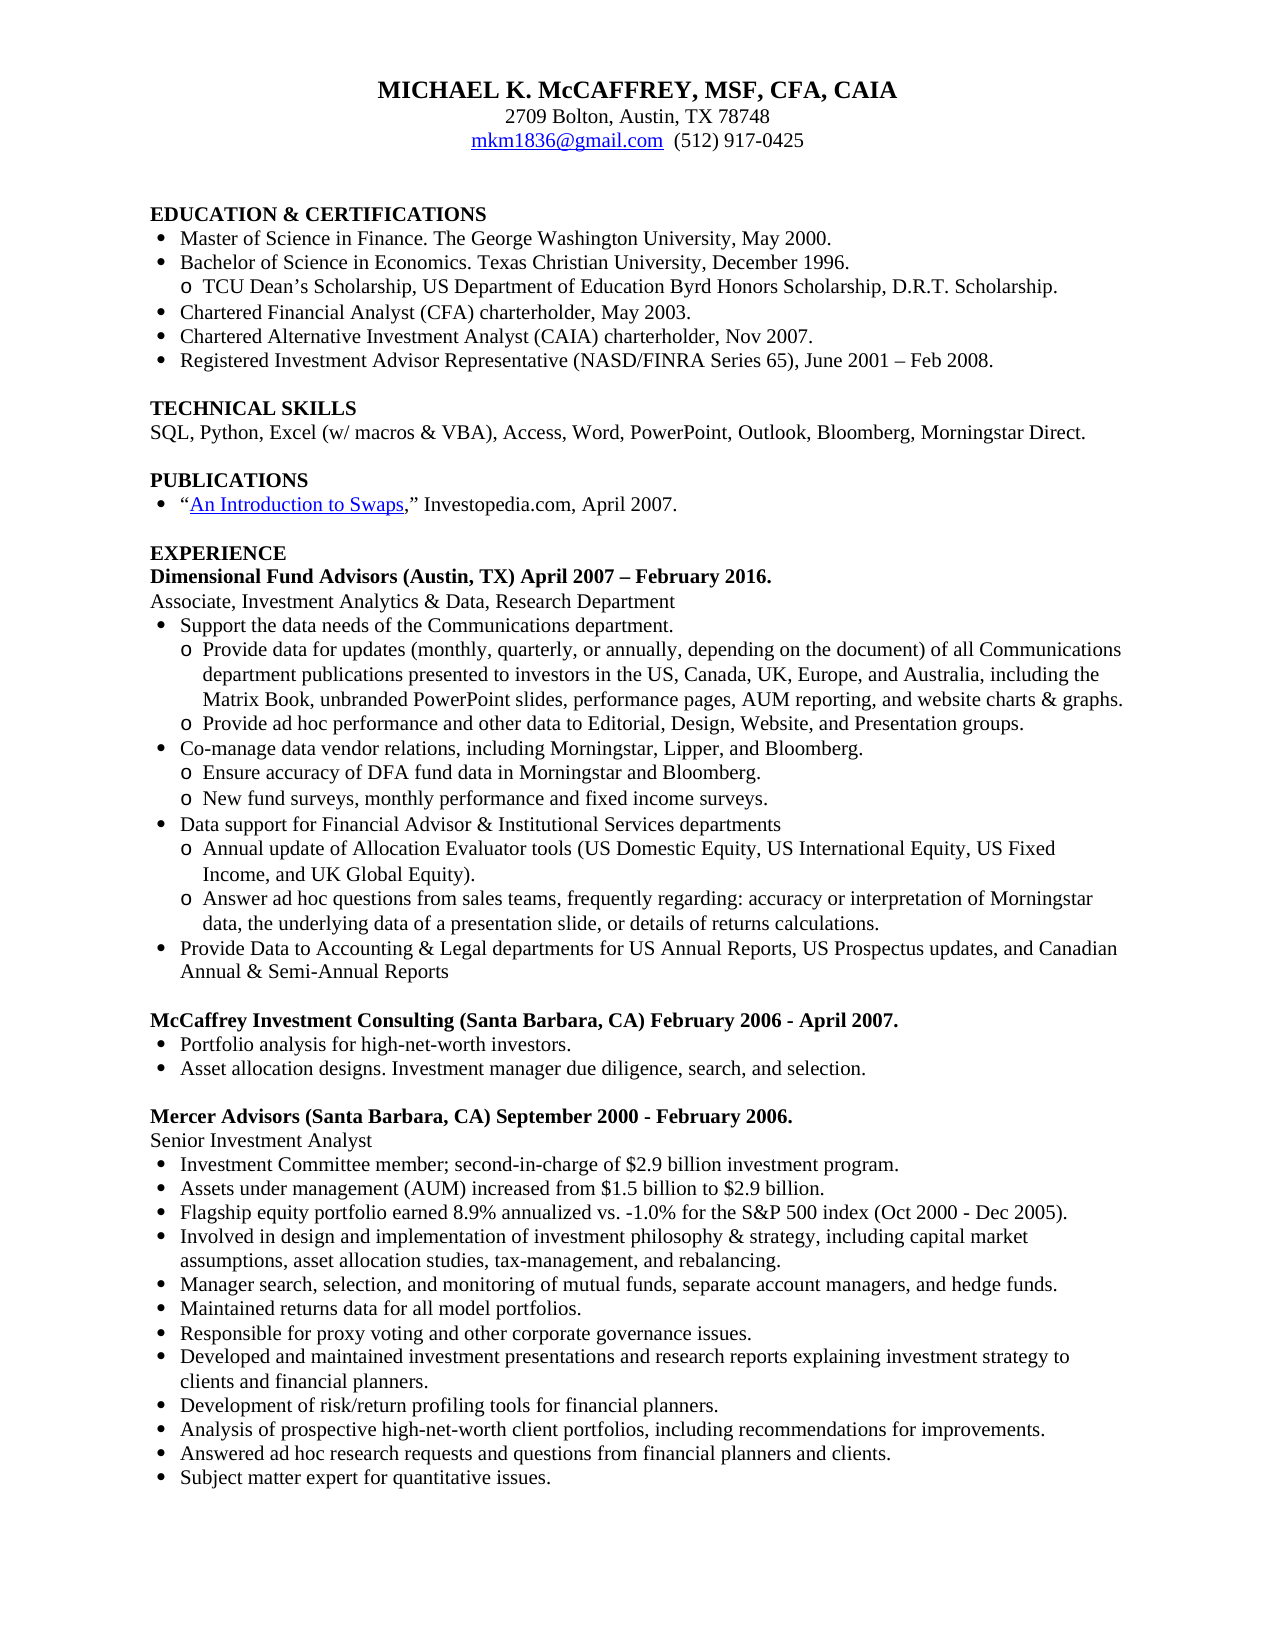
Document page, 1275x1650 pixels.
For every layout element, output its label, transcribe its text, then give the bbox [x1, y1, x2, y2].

list Subject matter expert for quantitative issues. [157, 1465, 1125, 1489]
list Co-manage data vendor relations, including Morningstar, Lipper, and Bloomberg. [157, 736, 1125, 760]
text EXPERIENCE [150, 540, 1125, 564]
list Flagship equity portfolio earned 8.9% annualized vs. -1.0% for the S&P 500 index (Oct 2000 - Dec 2005). [157, 1200, 1125, 1224]
text SQL, Python, Excel (w/ macros & VBA), Access, Word, PowerPoint, Outlook, Bloomberg, Morningstar Direct. [150, 420, 1125, 444]
list Analysis of prospective high-net-worth client portfolios, including recommendations for improvements. [157, 1417, 1125, 1441]
text TECHNICAL SKILLS [150, 396, 1125, 420]
list Registered Investment Advisor Representative (NASD/FINRA Series 65), June 2001 – Feb 2008. [157, 348, 1125, 372]
list Bachelor of Science in Economics. Texas Christian University, December 1996. [157, 250, 1125, 274]
list Master of Science in Finance. The George Washington University, May 2000. [157, 226, 1125, 250]
list Data support for Financial Advisor & Institutional Services departments [157, 812, 1125, 836]
text McCaffrey Investment Consulting (Santa Barbara, CA) February 2006 - April 2007. [150, 1008, 1125, 1032]
list Manager search, selection, and monitoring of mutual funds, separate account managers, and hedge funds. [157, 1272, 1125, 1296]
list New fund surveys, monthly performance and fixed income surveys. [180, 786, 1125, 812]
text Mercer Advisors (Santa Barbara, CA) September 2000 - February 2006. [150, 1104, 1125, 1128]
list Assets under management (AUM) increased from $1.5 billion to $2.9 billion. [157, 1176, 1125, 1200]
text EDUCATION & CERTIFICATIONS [150, 202, 1125, 226]
list Annual update of Allocation Evaluator tools (US Domestic Equity, US International Equity, US Fixed Income, and UK Global Equity). [180, 836, 1125, 886]
list Answer ad hoc questions from sales teams, frequently regarding: accuracy or interpretation of Morningstar data, the underlying data of a presentation slide, or details of returns calculations. [180, 886, 1125, 935]
list Chartered Financial Analyst (CFA) charterholder, May 2003. [157, 300, 1125, 324]
list Provide data for updates (monthly, quarterly, or annually, depending on the document) of all Communications department publications presented to investors in the US, Canada, UK, Europe, and Australia, including the Matrix Book, unbranded PowerPoint slides, performance pages, AUM reporting, and website charts & graphs. [180, 637, 1125, 711]
list Investment Committee member; second-in-charge of $2.9 billion investment program. [157, 1152, 1125, 1176]
list Chartered Alternative Investment Analyst (CAIA) charterholder, Nov 2007. [157, 324, 1125, 348]
list Provide ad hoc performance and other data to Editorial, Design, Website, and Presentation groups. [180, 711, 1125, 736]
list Developed and maintained investment presentations and research reports explaining investment strategy to clients and financial planners. [157, 1344, 1125, 1393]
text Associate, Investment Analytics & Data, Research Department [150, 588, 1125, 613]
list Involved in design and implementation of investment philosophy & strategy, including capital market assumptions, asset allocation studies, tax-management, and rebalancing. [157, 1224, 1125, 1272]
list Development of risk/return profiling tools for financial planners. [157, 1393, 1125, 1417]
text PUBLICATIONS [150, 468, 1125, 492]
list Support the data needs of the Communications department. [157, 613, 1125, 637]
list Provide Data to Accounting & Legal departments for US Annual Reports, US Prospectus updates, and Canadian Annual & Semi-Annual Reports [157, 935, 1125, 983]
list TCU Dean’s Scholarship, US Department of Education Byrd Honors Scholarship, D.R.T. Scholarship. [180, 274, 1125, 300]
list Portfolio analysis for high-net-worth investors. [157, 1032, 1125, 1056]
list Responsible for proxy voting and other corporate governance issues. [157, 1320, 1125, 1344]
list Asset allocation designs. Investment manager due diligence, search, and selection. [157, 1056, 1125, 1080]
list Answered ad hoc research requests and questions from financial planners and clients. [157, 1441, 1125, 1465]
list Maintained returns data for all model portfolios. [157, 1296, 1125, 1320]
text Dimensional Fund Advisors (Austin, TX) April 2007 – February 2016. [150, 564, 1125, 588]
text Senior Investment Analyst [150, 1128, 1125, 1152]
list “An Introduction to Swaps,” Investopedia.com, April 2007. [157, 492, 1125, 516]
list Ensure accuracy of DFA fund data in Morningstar and Bloomberg. [180, 760, 1125, 786]
